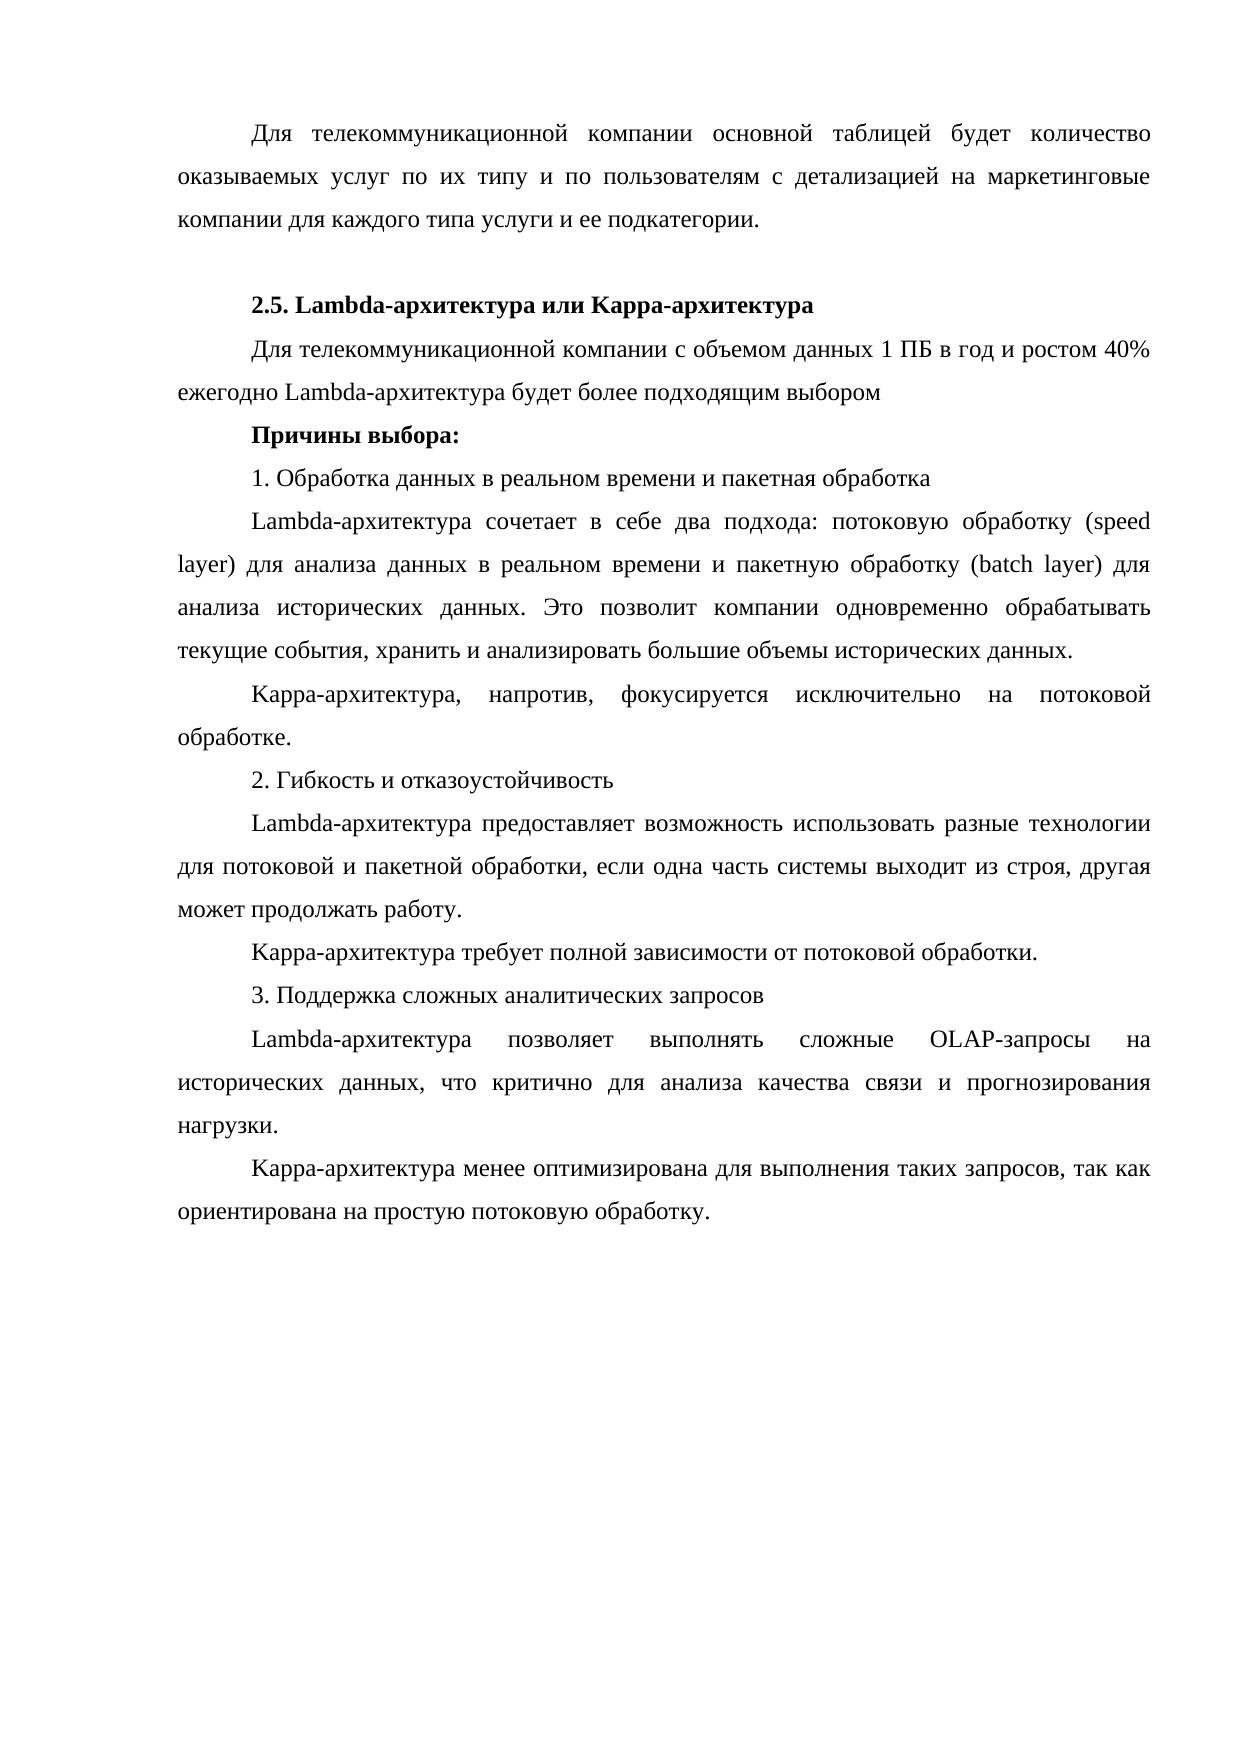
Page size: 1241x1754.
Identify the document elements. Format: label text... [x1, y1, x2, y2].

text Причины выбора: [177, 420, 1152, 449]
text 3. Поддержка сложных аналитических запросов [177, 981, 1152, 1009]
text Для телекоммуникационной компании основной таблицей будет количество оказываемых услуг по их типу и по пользователям с детализацией на маркетинговые компании для каждого типа услуги и ее подкатегории. [177, 118, 1152, 233]
text Kappa-архитектура, напротив, фокусируется исключительно на потоковой обработке. [177, 679, 1152, 751]
text Lambda-архитектура позволяет выполнять сложные OLAP-запросы на исторических данных, что критично для анализа качества связи и прогнозирования нагрузки. [177, 1024, 1152, 1139]
text 2.5. Lambda-архитектура или Kappa-архитектура [177, 291, 1152, 319]
text Lambda-архитектура предоставляет возможность использовать разные технологии для потоковой и пакетной обработки, если одна часть системы выходит из строя, другая может продолжать работу. [177, 808, 1152, 923]
text Kappa-архитектура требует полной зависимости от потоковой обработки. [177, 937, 1152, 966]
text Для телекоммуникационной компании с объемом данных 1 ПБ в год и ростом 40% ежегодно Lambda-архитектура будет более подходящим выбором [177, 334, 1152, 406]
text Kappa-архитектура менее оптимизирована для выполнения таких запросов, так как ориентирована на простую потоковую обработку. [177, 1153, 1152, 1225]
text 1. Обработка данных в реальном времени и пакетная обработка [177, 463, 1152, 492]
text Lambda-архитектура сочетает в себе два подхода: потоковую обработку (speed layer) для анализа данных в реальном времени и пакетную обработку (batch layer) для анализа исторических данных. Это позволит компании одновременно обрабатывать текущие события, хранить и анализировать большие объемы исторических данных. [177, 506, 1152, 664]
text 2. Гибкость и отказоустойчивость [177, 765, 1152, 794]
